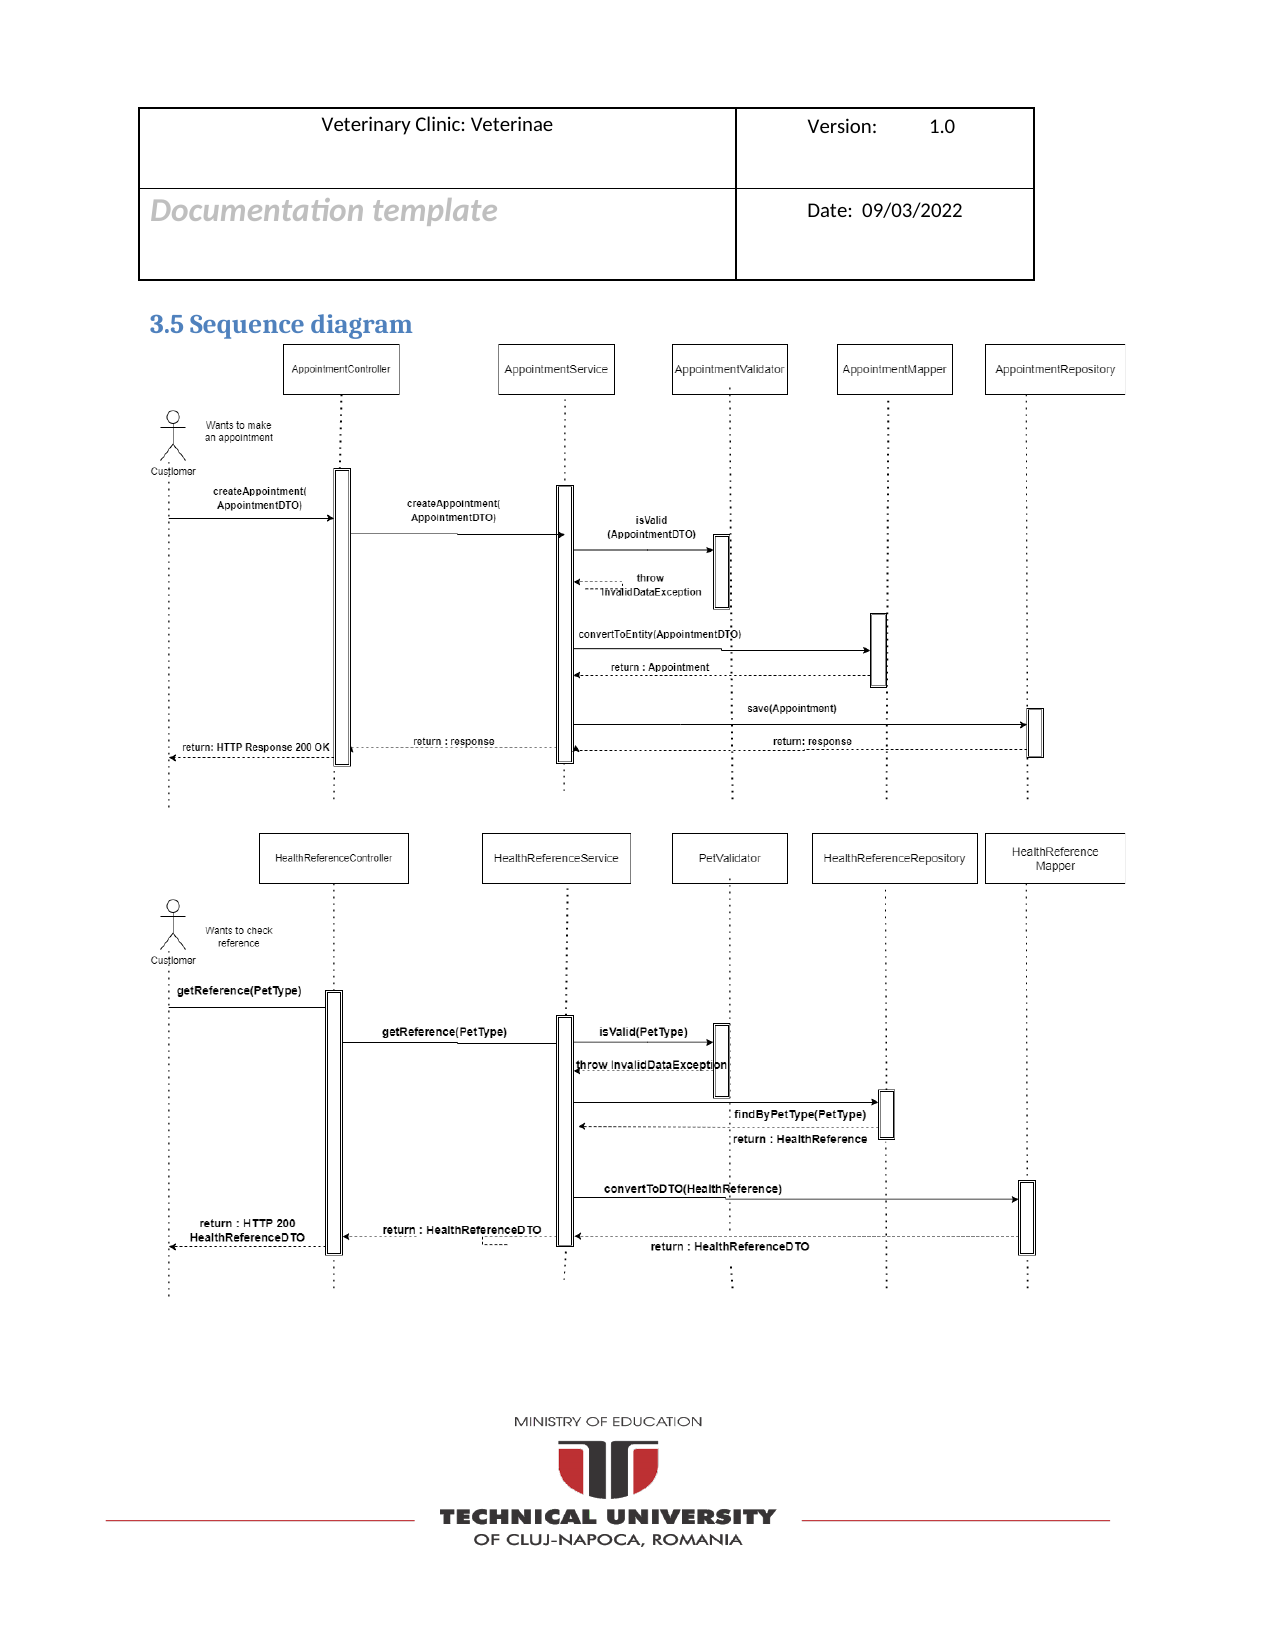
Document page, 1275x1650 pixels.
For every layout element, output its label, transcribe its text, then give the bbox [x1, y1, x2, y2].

picture [105, 1417, 1111, 1547]
subtitle 3.5 Sequence diagram [150, 309, 1125, 340]
picture [150, 344, 1125, 809]
picture [150, 833, 1125, 1298]
